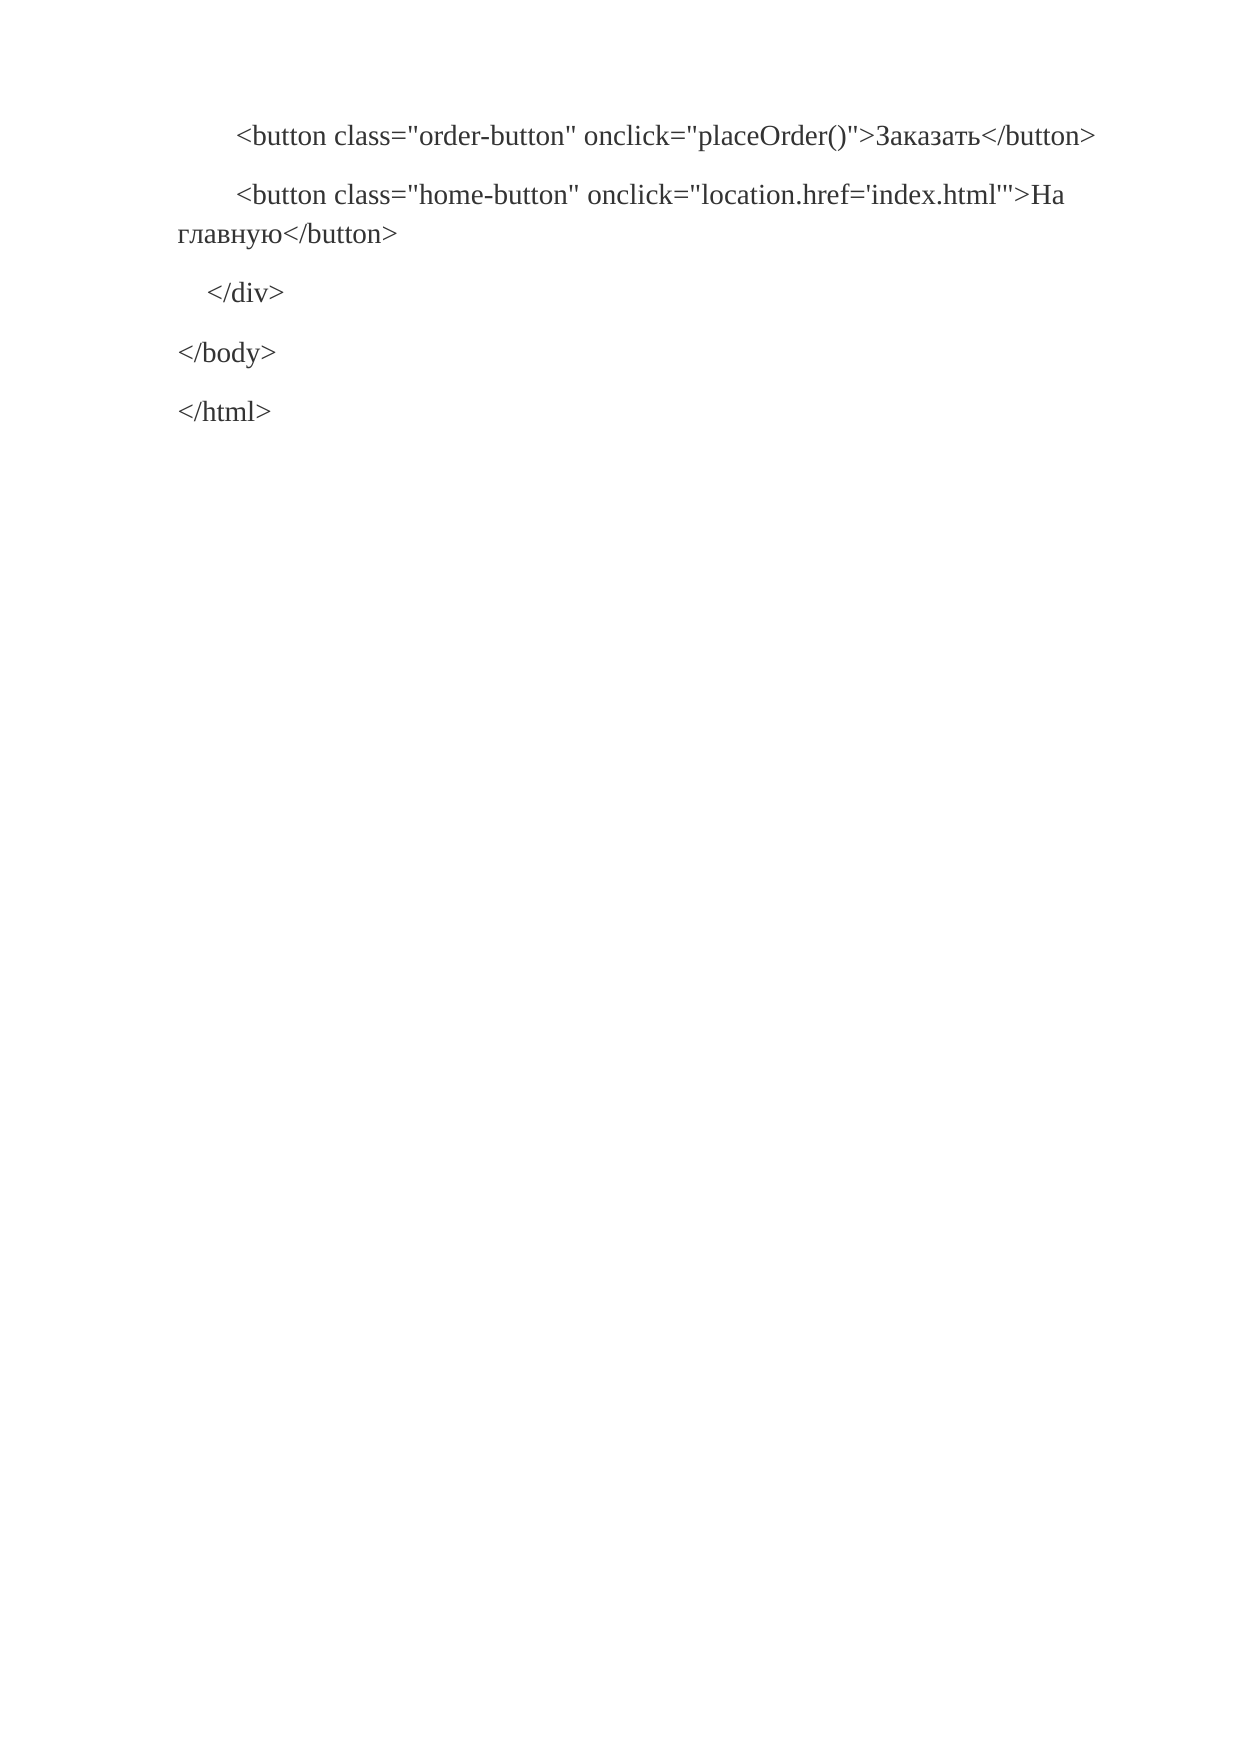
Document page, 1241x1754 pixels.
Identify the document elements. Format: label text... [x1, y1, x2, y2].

text </html> [177, 394, 1152, 428]
text <button class="home-button" onclick="location.href='index.html'">На главную</button> [177, 177, 1152, 249]
text <button class="order-button" onclick="placeOrder()">Заказать</button> [177, 118, 1152, 152]
text </div> [177, 275, 1152, 309]
text </body> [177, 335, 1152, 368]
